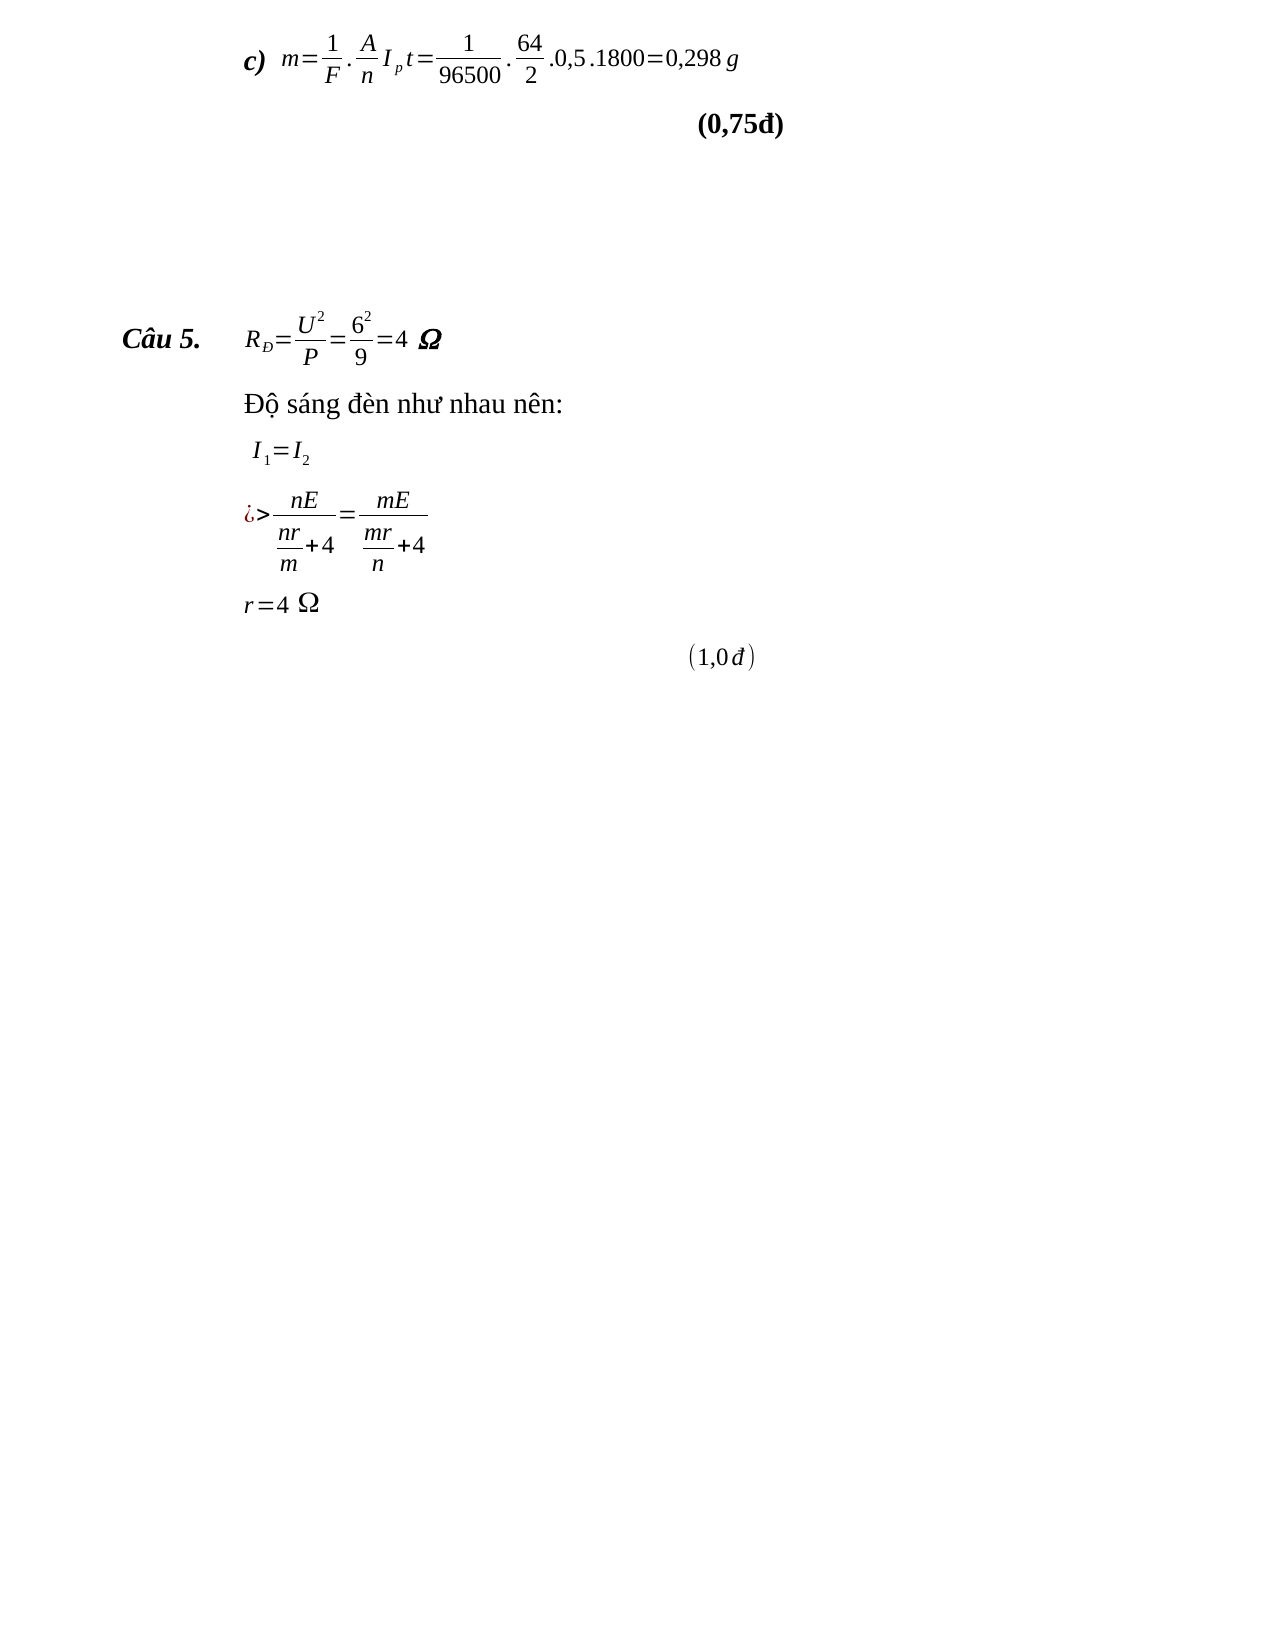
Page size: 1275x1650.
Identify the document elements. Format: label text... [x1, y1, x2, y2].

list (0,75đ) [281, 106, 1200, 139]
list Độ sáng đèn như nhau nên: [244, 386, 1200, 420]
